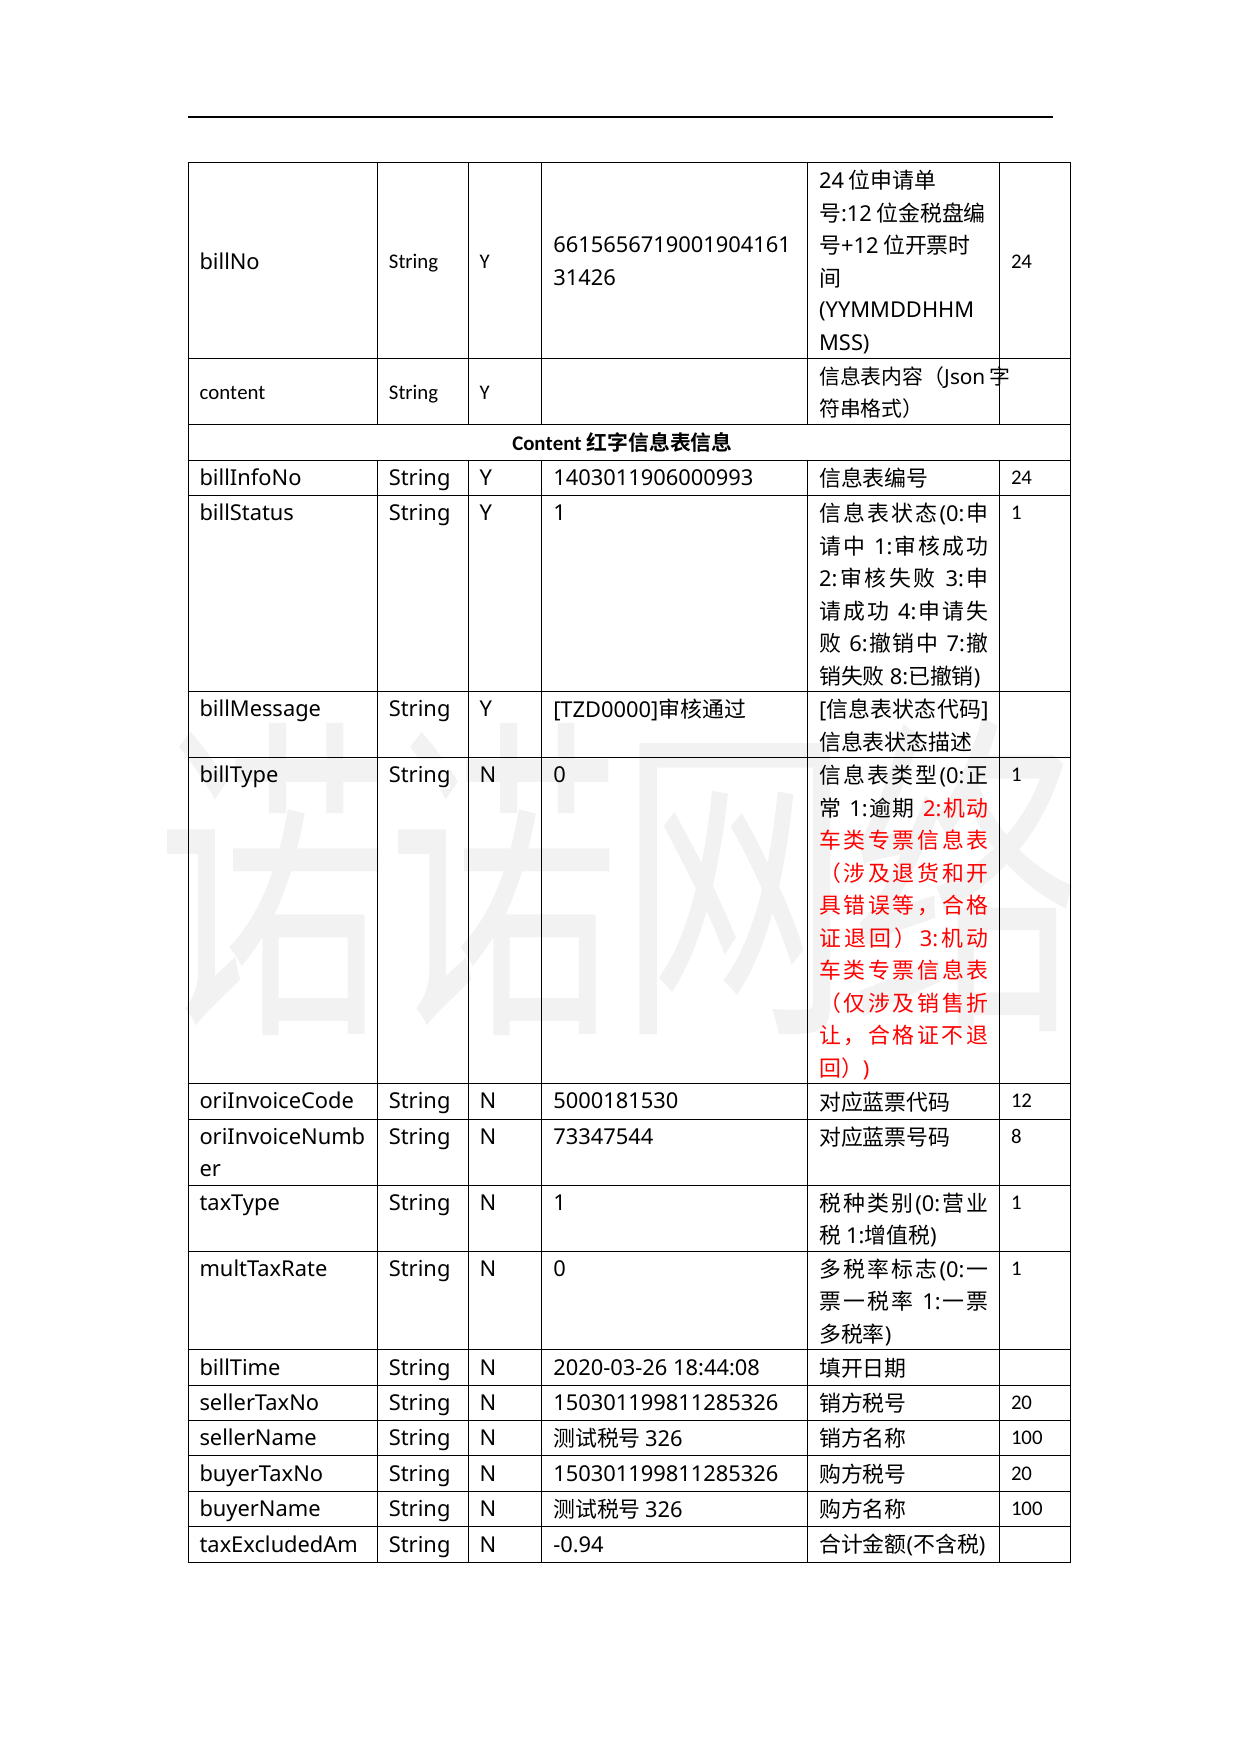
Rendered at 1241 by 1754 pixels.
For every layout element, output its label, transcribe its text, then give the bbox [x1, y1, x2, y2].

table_cell 24位申请单号:12位金税盘编号+12位开票时间(YYMMDDHHMMSS) [808, 163, 999, 358]
table_cell String [378, 1252, 468, 1349]
table_cell billNo [189, 163, 377, 358]
table_cell N [469, 758, 541, 1083]
table_cell 多税率标志(0:一票一税率 1:一票多税率) [808, 1252, 999, 1349]
table_cell 1 [1000, 1186, 1070, 1251]
table_cell String [378, 496, 468, 691]
table_cell billType [189, 758, 377, 1083]
table_cell N [469, 1120, 541, 1184]
table_cell taxExcludedAmount [189, 1527, 377, 1562]
table_cell 8 [1000, 1120, 1070, 1184]
table_cell 661565671900190416131426 [542, 163, 807, 358]
table_cell 销方名称 [808, 1421, 999, 1455]
table_cell sellerName [189, 1421, 377, 1455]
table_cell billMessage [189, 692, 377, 757]
table_cell 100 [1000, 1492, 1070, 1526]
table_cell 对应蓝票代码 [808, 1084, 999, 1118]
table_cell content [189, 359, 377, 424]
table_cell 20 [1000, 1386, 1070, 1420]
table_cell 150301199811285326 [542, 1456, 807, 1491]
table_cell String [378, 359, 468, 424]
table_cell 税种类别(0:营业税 1:增值税) [808, 1186, 999, 1251]
table_cell 150301199811285326 [542, 1386, 807, 1420]
table_cell taxType [189, 1186, 377, 1251]
table_cell 信息表状态(0:申请中 1:审核成功 2:审核失败 3:申请成功 4:申请失败 6:撤销中 7:撤销失败 8:已撤销) [808, 496, 999, 691]
table_cell String [378, 1084, 468, 1118]
table_cell 1 [1000, 496, 1070, 691]
table_cell 5000181530 [542, 1084, 807, 1118]
table_cell 0 [542, 758, 807, 1083]
table_cell billTime [189, 1350, 377, 1384]
table_cell Y [469, 692, 541, 757]
table_cell String [378, 1350, 468, 1384]
table_cell 销方税号 [808, 1386, 999, 1420]
table_cell [542, 359, 807, 424]
table_cell 信息表编号 [808, 461, 999, 495]
table_cell sellerTaxNo [189, 1386, 377, 1420]
table_cell String [378, 1456, 468, 1491]
table_cell 1403011906000993 [542, 461, 807, 495]
table_cell 1 [1000, 758, 1070, 1083]
table_cell N [469, 1252, 541, 1349]
table_cell 73347544 [542, 1120, 807, 1184]
table_cell 24 [1000, 163, 1070, 358]
table_cell [1000, 359, 1070, 424]
table_cell String [378, 1120, 468, 1184]
table_cell [1000, 1350, 1070, 1384]
table_cell N [469, 1386, 541, 1420]
table_cell 100 [1000, 1421, 1070, 1455]
table_cell Y [469, 163, 541, 358]
table_cell billInfoNo [189, 461, 377, 495]
table_cell String [378, 1386, 468, 1420]
table_cell buyerTaxNo [189, 1456, 377, 1491]
table_cell 购方名称 [808, 1492, 999, 1526]
table_cell Content 红字信息表信息 [189, 425, 1070, 459]
table_cell N [469, 1186, 541, 1251]
table_cell 2020-03-26 18:44:08 [542, 1350, 807, 1384]
table_cell 24 [1000, 461, 1070, 495]
table_cell [信息表状态代码]信息表状态描述 [808, 692, 999, 757]
table_cell N [469, 1527, 541, 1562]
table_cell String [378, 692, 468, 757]
table_cell String [378, 758, 468, 1083]
table_cell 信息表内容（Json字符串格式） [808, 359, 999, 424]
table_cell -0.94 [542, 1527, 807, 1562]
table_cell 1 [542, 1186, 807, 1251]
table_cell Y [469, 359, 541, 424]
table_cell 测试税号326 [542, 1492, 807, 1526]
table_cell 对应蓝票号码 [808, 1120, 999, 1184]
table_cell [1000, 1527, 1070, 1562]
table_cell Y [469, 461, 541, 495]
table_cell N [469, 1084, 541, 1118]
table_cell String [378, 163, 468, 358]
table_cell 测试税号326 [542, 1421, 807, 1455]
table_cell 1 [542, 496, 807, 691]
table_cell oriInvoiceCode [189, 1084, 377, 1118]
table_cell 信息表类型(0:正常 1:逾期 2:机动车类专票信息表（涉及退货和开具错误等，合格证退回）3:机动车类专票信息表（仅涉及销售折让，合格证不退回）) [808, 758, 999, 1083]
table_cell N [469, 1421, 541, 1455]
table_cell billStatus [189, 496, 377, 691]
table_cell N [469, 1492, 541, 1526]
table_cell String [378, 461, 468, 495]
table_cell [TZD0000]审核通过 [542, 692, 807, 757]
table_cell String [378, 1527, 468, 1562]
table_cell 填开日期 [808, 1350, 999, 1384]
table_cell N [469, 1350, 541, 1384]
table_cell String [378, 1421, 468, 1455]
table_cell buyerName [189, 1492, 377, 1526]
table_cell String [378, 1186, 468, 1251]
table_cell 12 [1000, 1084, 1070, 1118]
table_cell 1 [1000, 1252, 1070, 1349]
table_cell 20 [1000, 1456, 1070, 1491]
table_cell 0 [542, 1252, 807, 1349]
table_cell multTaxRate [189, 1252, 377, 1349]
table_cell 合计金额(不含税) [808, 1527, 999, 1562]
table_cell String [378, 1492, 468, 1526]
table_cell [1000, 692, 1070, 757]
table_cell Y [469, 496, 541, 691]
table_cell oriInvoiceNumber [189, 1120, 377, 1184]
table_cell 购方税号 [808, 1456, 999, 1491]
table_cell N [469, 1456, 541, 1491]
